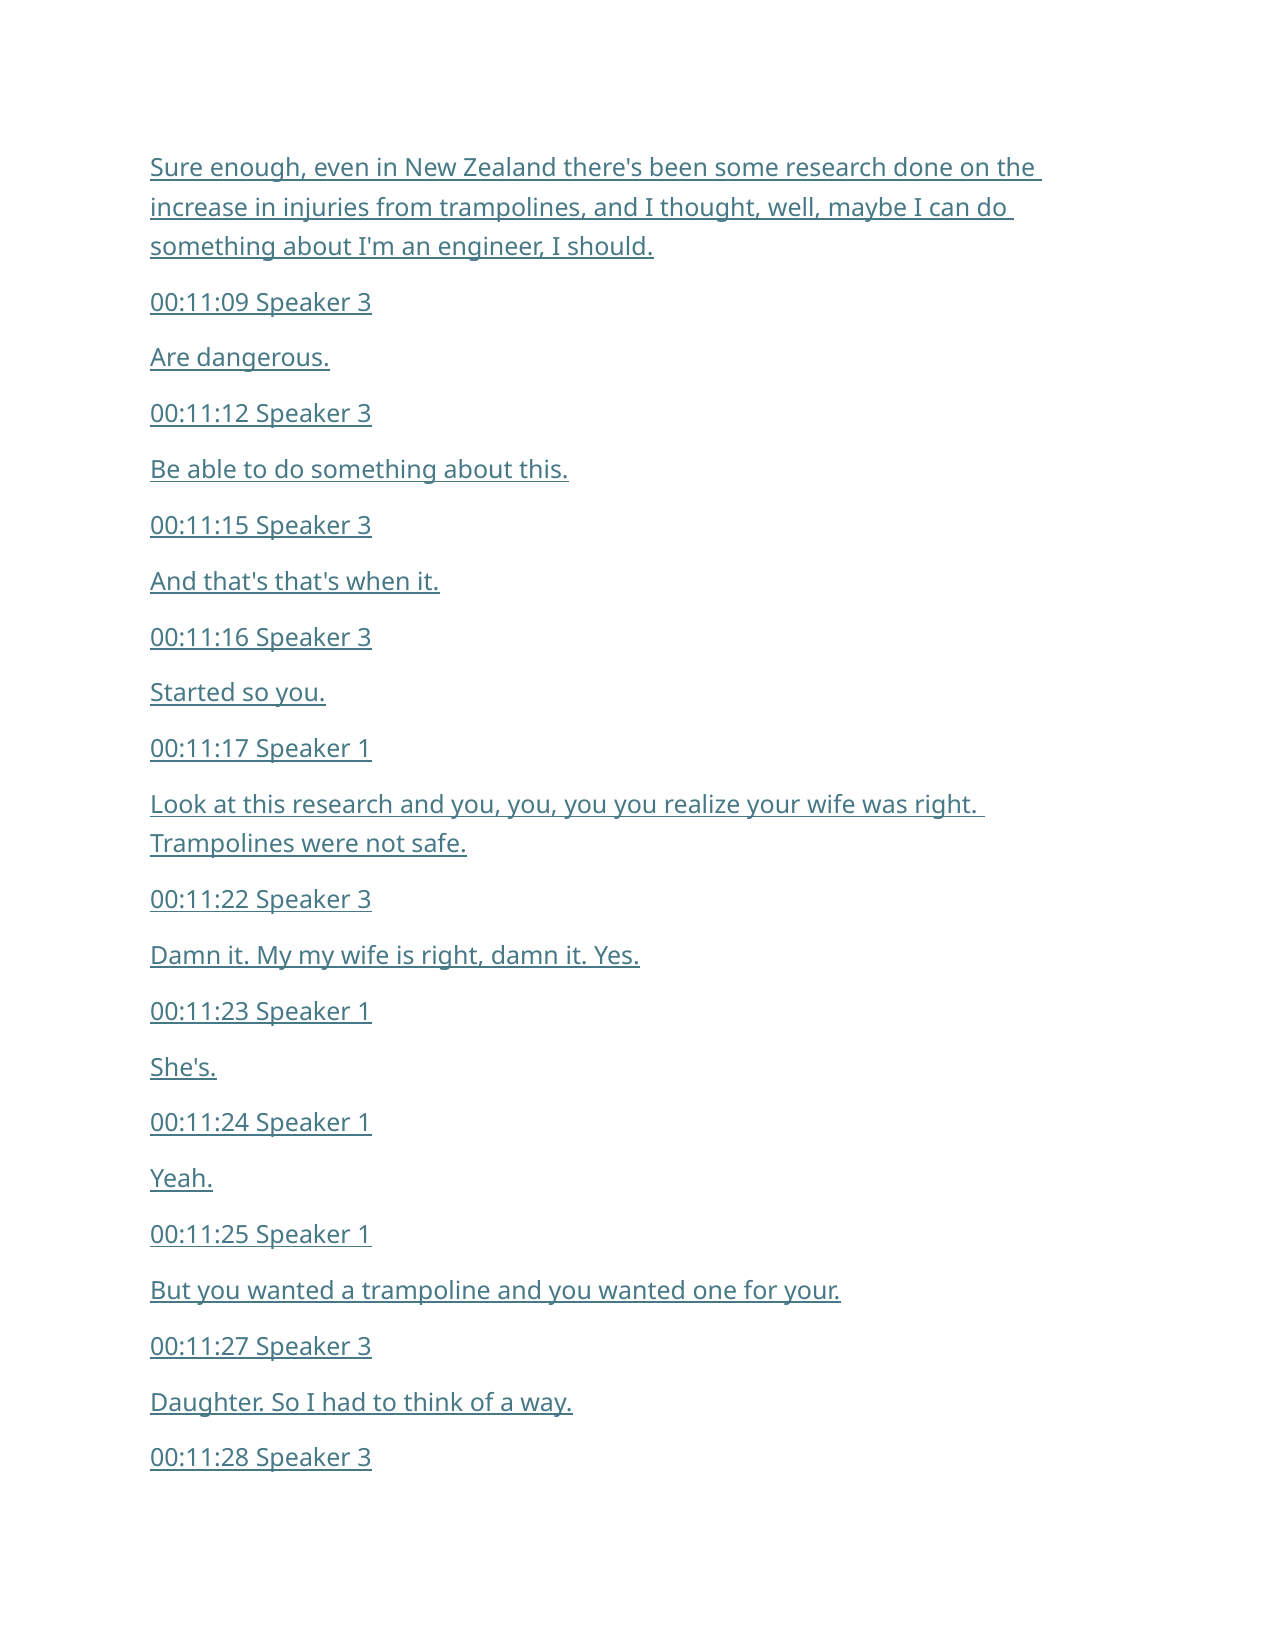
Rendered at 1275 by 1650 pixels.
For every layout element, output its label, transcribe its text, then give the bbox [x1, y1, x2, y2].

text Sure enough, even in New Zealand there's been some research done on the increase in injuries from trampolines, and I thought, well, maybe I can do something about I'm an engineer, I should. [150, 150, 1125, 262]
text Damn it. My my wife is right, damn it. Yes. [150, 937, 1125, 972]
text And that's that's when it. [150, 563, 1125, 597]
text 00:11:23 Speaker 1 [150, 993, 1125, 1027]
text Started so you. [150, 675, 1125, 709]
text 00:11:16 Speaker 3 [150, 619, 1125, 653]
text 00:11:09 Speaker 3 [150, 284, 1125, 318]
text 00:11:15 Speaker 3 [150, 507, 1125, 542]
text 00:11:28 Speaker 3 [150, 1440, 1125, 1474]
text 00:11:17 Speaker 1 [150, 731, 1125, 765]
text Are dangerous. [150, 340, 1125, 374]
text Look at this research and you, you, you you realize your wife was right. Trampolines were not safe. [150, 787, 1125, 860]
text 00:11:27 Speaker 3 [150, 1328, 1125, 1362]
text Daughter. So I had to think of a way. [150, 1384, 1125, 1418]
text 00:11:22 Speaker 3 [150, 882, 1125, 916]
text 00:11:24 Speaker 1 [150, 1105, 1125, 1139]
text But you wanted a trampoline and you wanted one for your. [150, 1272, 1125, 1307]
text Yeah. [150, 1161, 1125, 1195]
text 00:11:12 Speaker 3 [150, 396, 1125, 430]
text She's. [150, 1049, 1125, 1083]
text Be able to do something about this. [150, 452, 1125, 486]
text 00:11:25 Speaker 1 [150, 1217, 1125, 1251]
